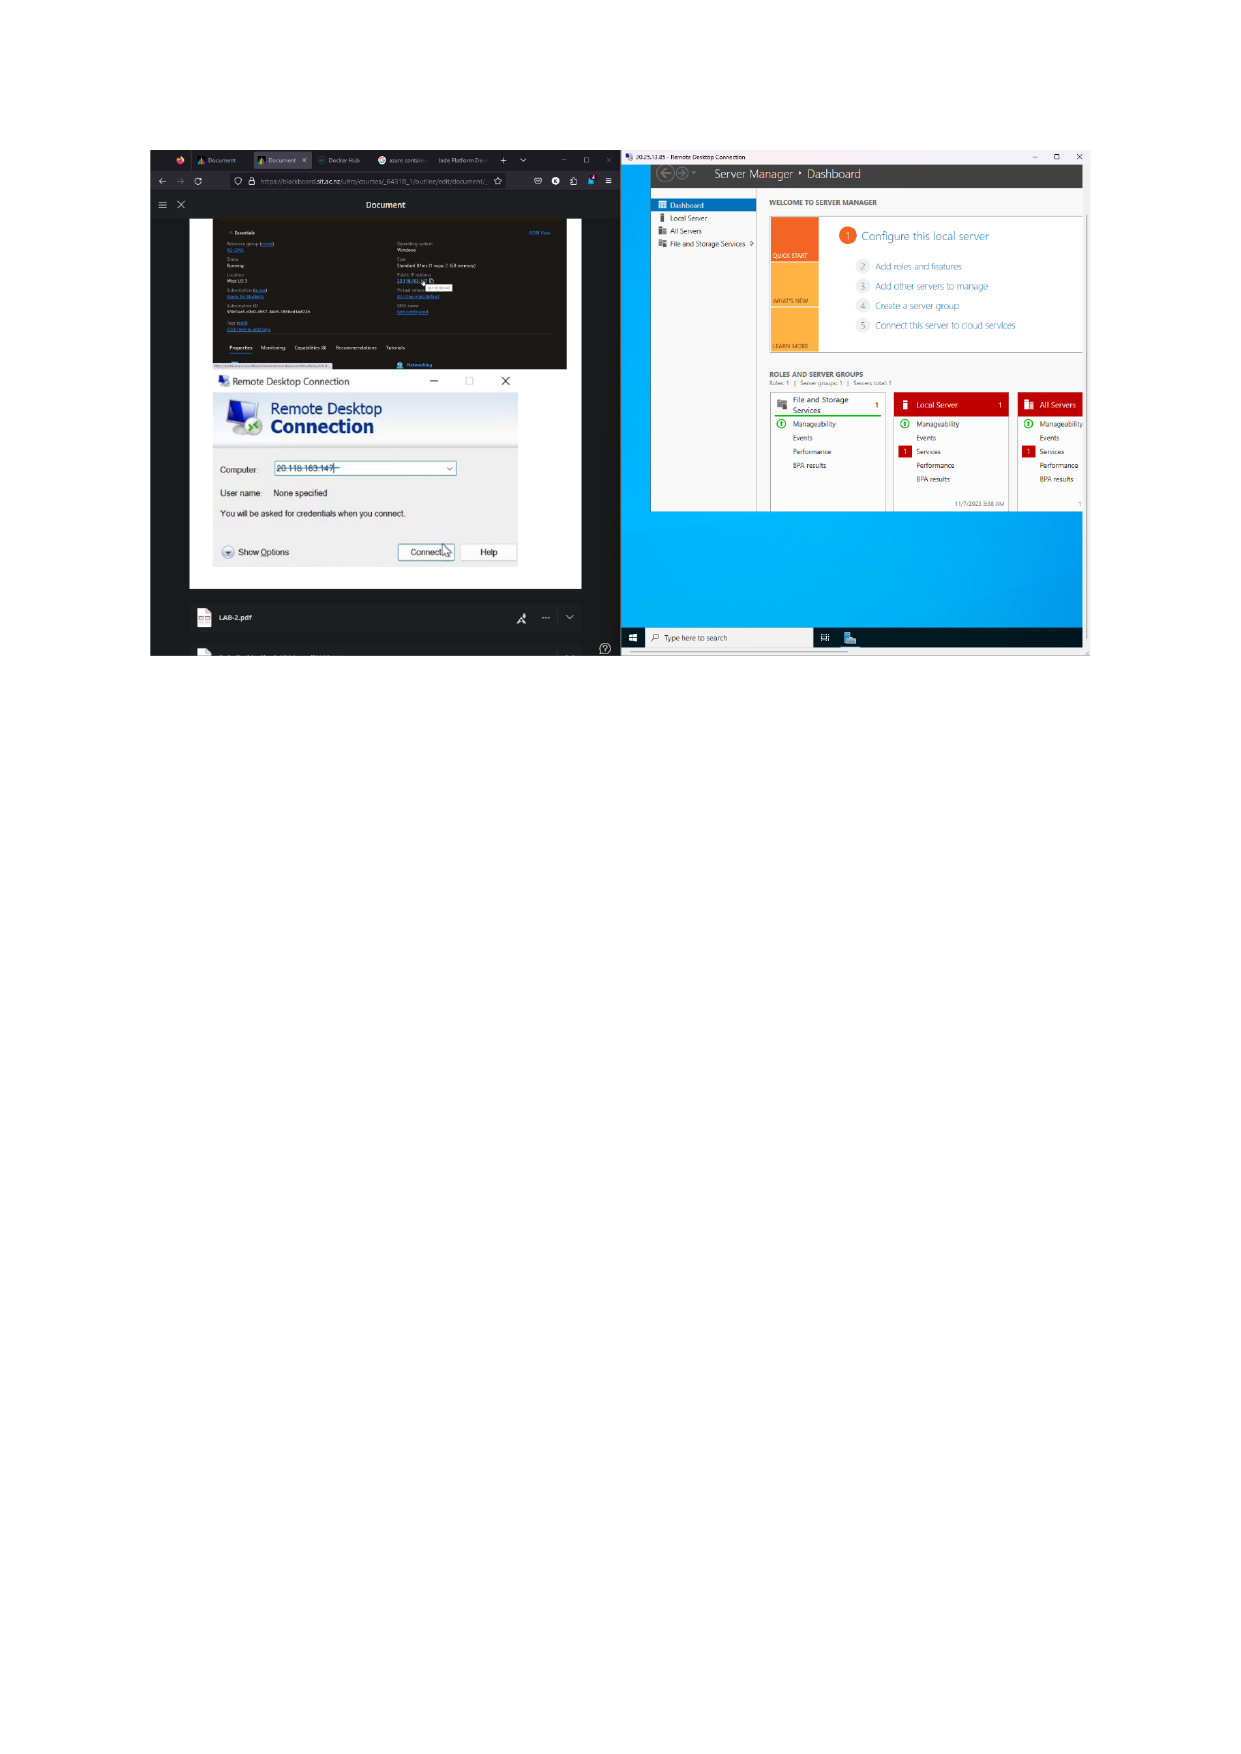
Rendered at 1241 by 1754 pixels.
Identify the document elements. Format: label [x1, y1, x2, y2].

picture [150, 150, 1091, 656]
